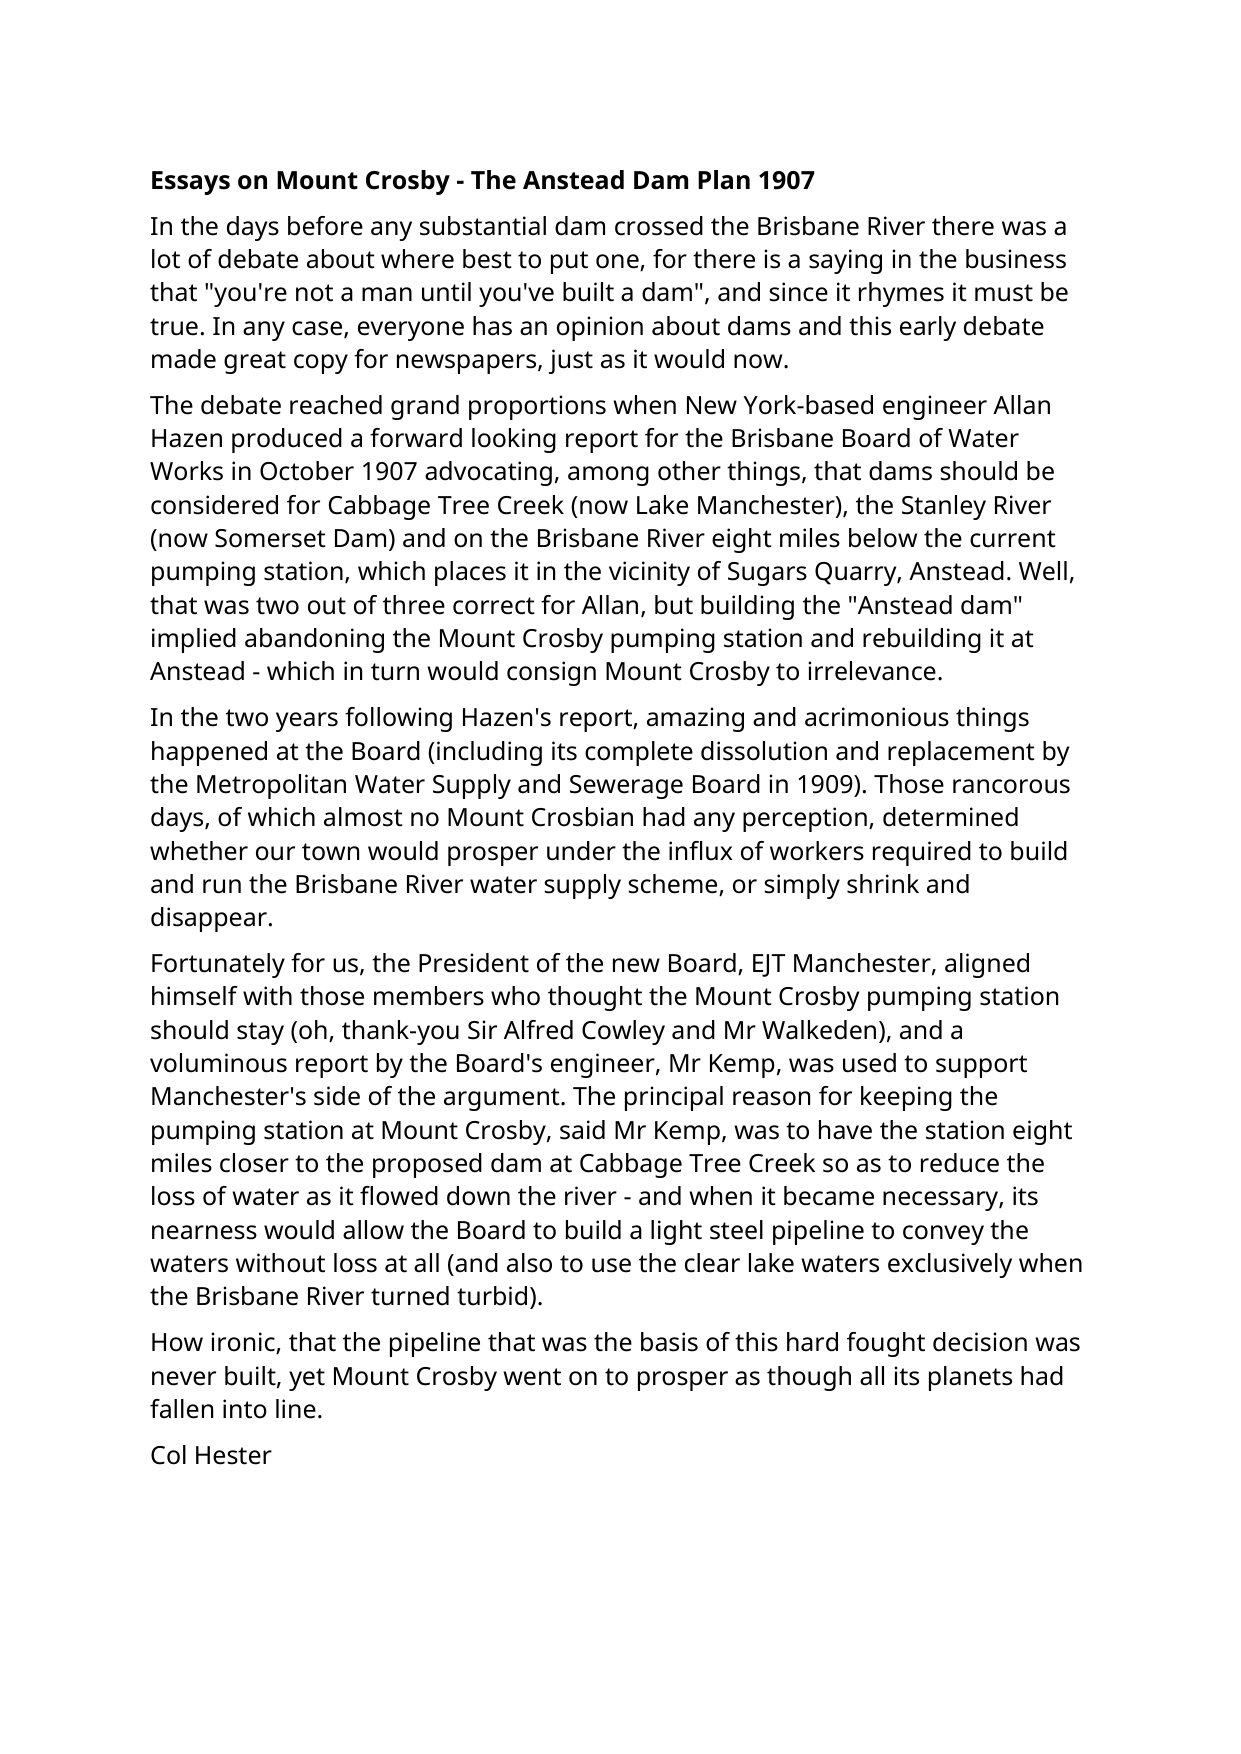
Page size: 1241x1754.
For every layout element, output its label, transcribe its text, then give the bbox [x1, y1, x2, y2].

text How ironic, that the pipeline that was the basis of this hard fought decision was never built, yet Mount Crosby went on to prosper as though all its planets had fallen into line. [150, 1325, 1090, 1425]
text The debate reached grand proportions when New York-based engineer Allan Hazen produced a forward looking report for the Brisbane Board of Water Works in October 1907 advocating, among other things, that dams should be considered for Cabbage Tree Creek (now Lake Manchester), the Stanley River (now Somerset Dam) and on the Brisbane River eight miles below the current pumping station, which places it in the vicinity of Sugars Quarry, Anstead. Well, that was two out of three correct for Allan, but building the "Anstead dam" implied abandoning the Mount Crosby pumping station and rebuilding it at Anstead - which in turn would consign Mount Crosby to irrelevance. [150, 387, 1090, 687]
text In the days before any substantial dam crossed the Brisbane River there was a lot of debate about where best to put one, for there is a saying in the business that "you're not a man until you've built a dam", and since it rhymes it must be true. In any case, everyone has an opinion about dams and this early debate made great copy for newspapers, just as it would now. [150, 208, 1090, 375]
text Essays on Mount Crosby - The Anstead Dam Plan 1907 [150, 162, 1090, 196]
text In the two years following Hazen's report, amazing and acrimonious things happened at the Board (including its complete dissolution and replacement by the Metropolitan Water Supply and Sewerage Board in 1909). Those rancorous days, of which almost no Mount Crosbian had any perception, determined whether our town would prosper under the influx of workers required to build and run the Brisbane River water supply scheme, or simply shrink and disappear. [150, 700, 1090, 933]
text Col Hester [150, 1437, 1090, 1471]
text Fortunately for us, the President of the new Board, EJT Manchester, aligned himself with those members who thought the Mount Crosby pumping station should stay (oh, thank-you Sir Alfred Cowley and Mr Walkeden), and a voluminous report by the Board's engineer, Mr Kemp, was used to support Manchester's side of the argument. The principal reason for keeping the pumping station at Mount Crosby, said Mr Kemp, was to have the station eight miles closer to the proposed dam at Cabbage Tree Creek so as to reduce the loss of water as it flowed down the river - and when it became necessary, its nearness would allow the Board to build a light steel pipeline to convey the waters without loss at all (and also to use the clear lake waters exclusively when the Brisbane River turned turbid). [150, 946, 1090, 1312]
